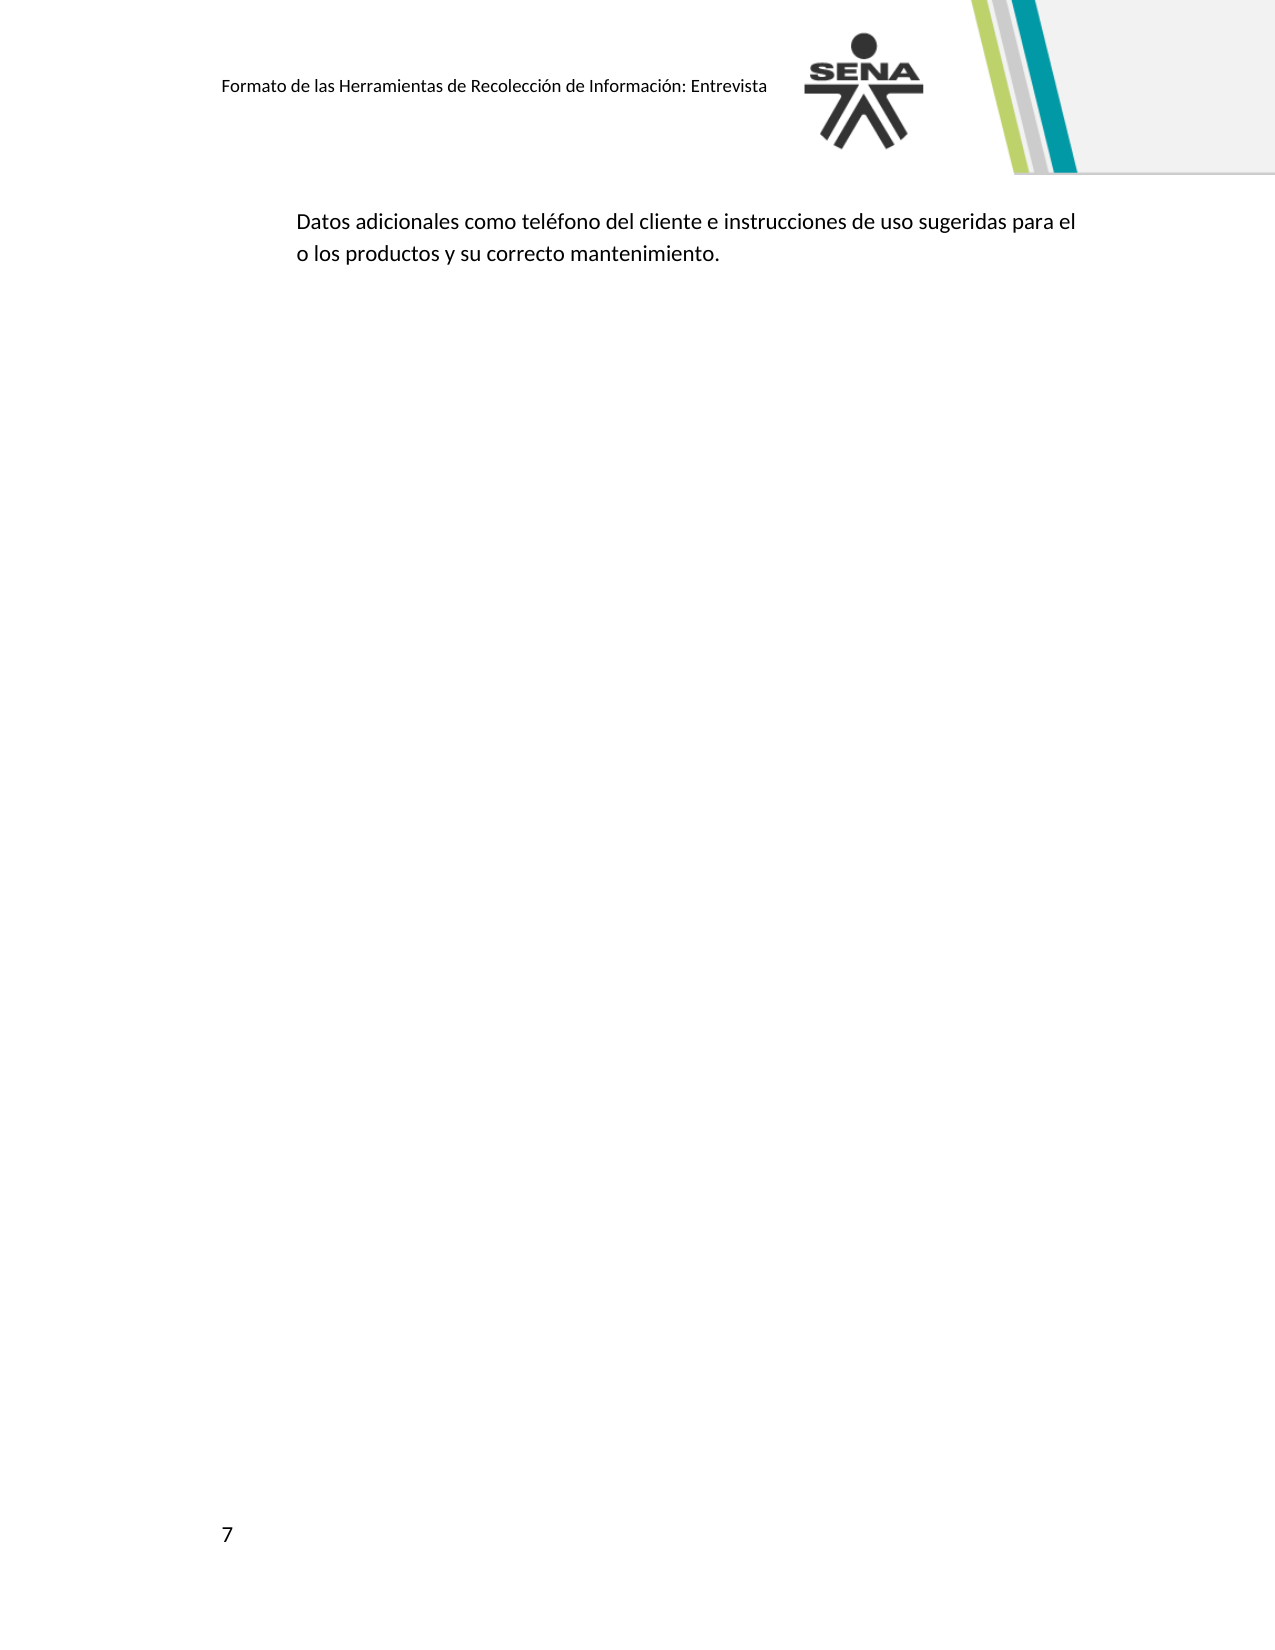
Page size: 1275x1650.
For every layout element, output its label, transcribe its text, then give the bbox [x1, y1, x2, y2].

picture [768, 0, 1275, 175]
list Datos adicionales como teléfono del cliente e instrucciones de uso sugeridas para el o los productos y su correcto mantenimiento. [296, 207, 1092, 267]
